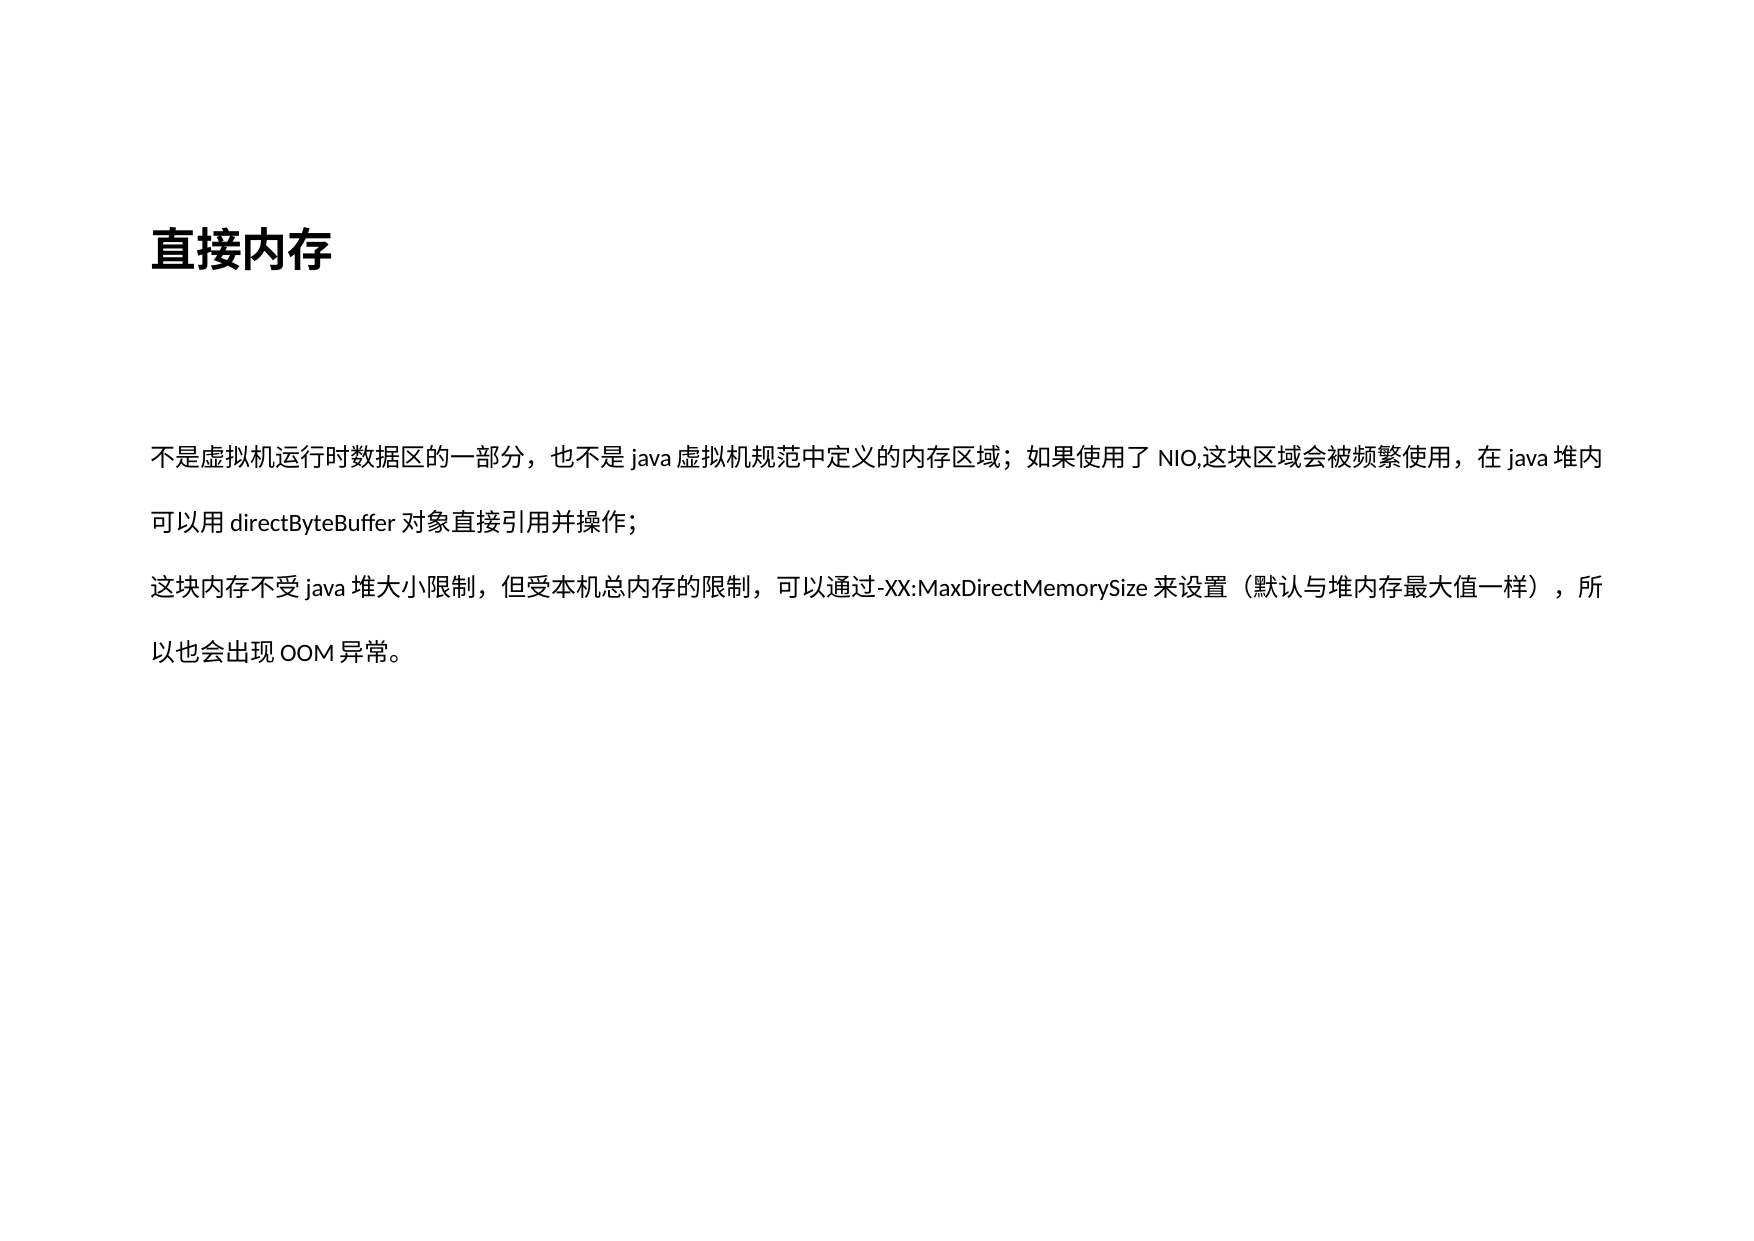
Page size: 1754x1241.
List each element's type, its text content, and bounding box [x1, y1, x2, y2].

subtitle 直接内存 [150, 198, 1604, 295]
text 不是虚拟机运行时数据区的一部分，也不是java虚拟机规范中定义的内存区域；如果使用了NIO,这块区域会被频繁使用，在java堆内可以用directByteBuffer对象直接引用并操作； [150, 423, 1604, 553]
text 这块内存不受java堆大小限制，但受本机总内存的限制，可以通过-XX:MaxDirectMemorySize来设置（默认与堆内存最大值一样），所以也会出现OOM异常。 [150, 553, 1604, 683]
